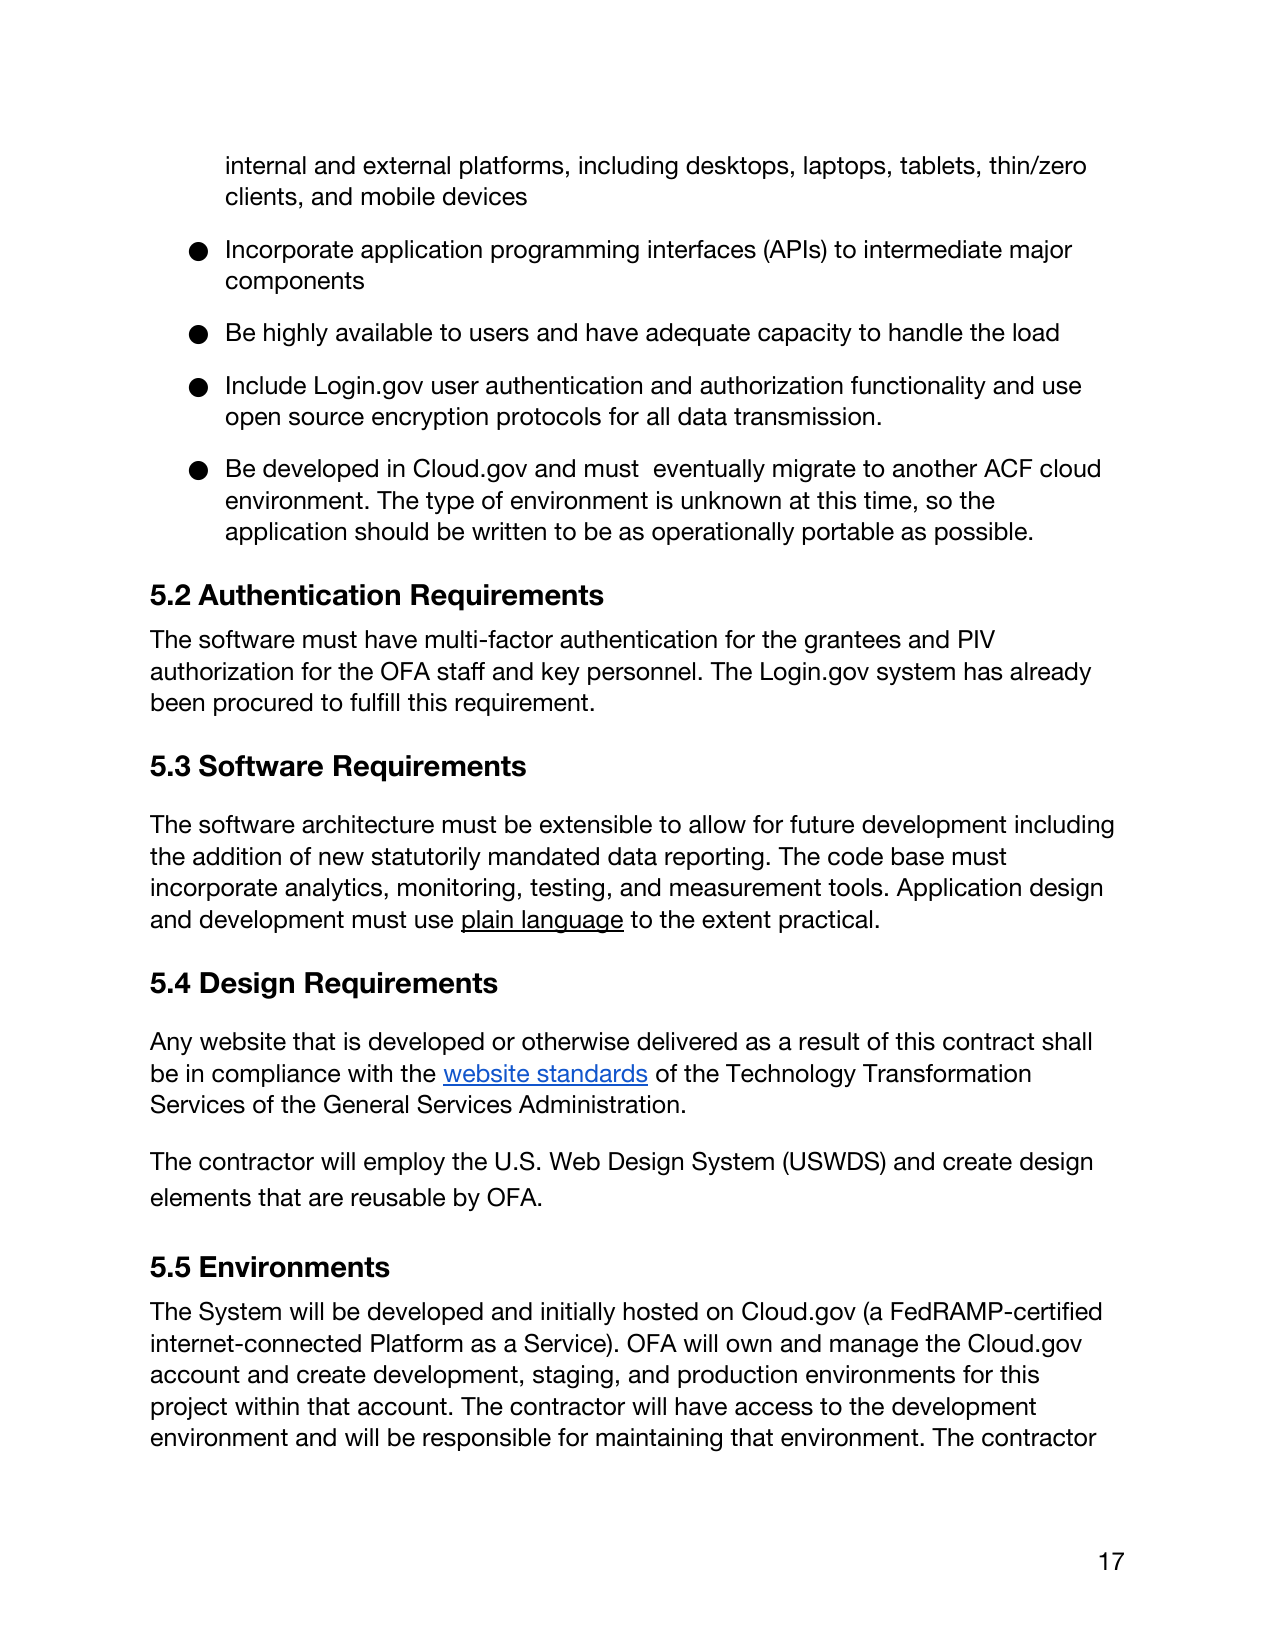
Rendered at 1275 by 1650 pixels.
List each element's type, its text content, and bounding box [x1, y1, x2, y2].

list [187, 150, 1125, 213]
list Be highly available to users and have adequate capacity to handle the load [187, 317, 1125, 349]
subtitle 5.2 Authentication Requirements [150, 577, 1125, 614]
text The contractor will employ the U.S. Web Design System (USWDS) and create design elements that are reusable by OFA. [150, 1146, 1125, 1213]
text The software architecture must be extensible to allow for future development including the addition of new statutorily mandated data reporting. The code base must incorporate analytics, monitoring, testing, and measurement tools. Application design and development must use plain language to the extent practical. [150, 809, 1125, 935]
list Include Login.gov user authentication and authorization functionality and use open source encryption protocols for all data transmission. [187, 370, 1125, 433]
subtitle 5.5 Environments [150, 1249, 1125, 1286]
list Be developed in Cloud.gov and must eventually migrate to another ACF cloud environment. The type of environment is unknown at this time, so the application should be written to be as operationally portable as possible. [187, 453, 1125, 548]
text Any website that is developed or otherwise delivered as a result of this contract shall be in compliance with the website standards of the Technology Transformation Services of the General Services Administration. [150, 1026, 1125, 1121]
text The software must have multi-factor authentication for the grantees and PIV authorization for the OFA staff and key personnel. The Login.gov system has already been procured to fulfill this requirement. [150, 624, 1125, 719]
subtitle 5.3 Software Requirements [150, 748, 1125, 784]
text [150, 1296, 1125, 1454]
list Incorporate application programming interfaces (APIs) to intermediate major components [187, 234, 1125, 297]
subtitle 5.4 Design Requirements [150, 964, 1125, 1001]
